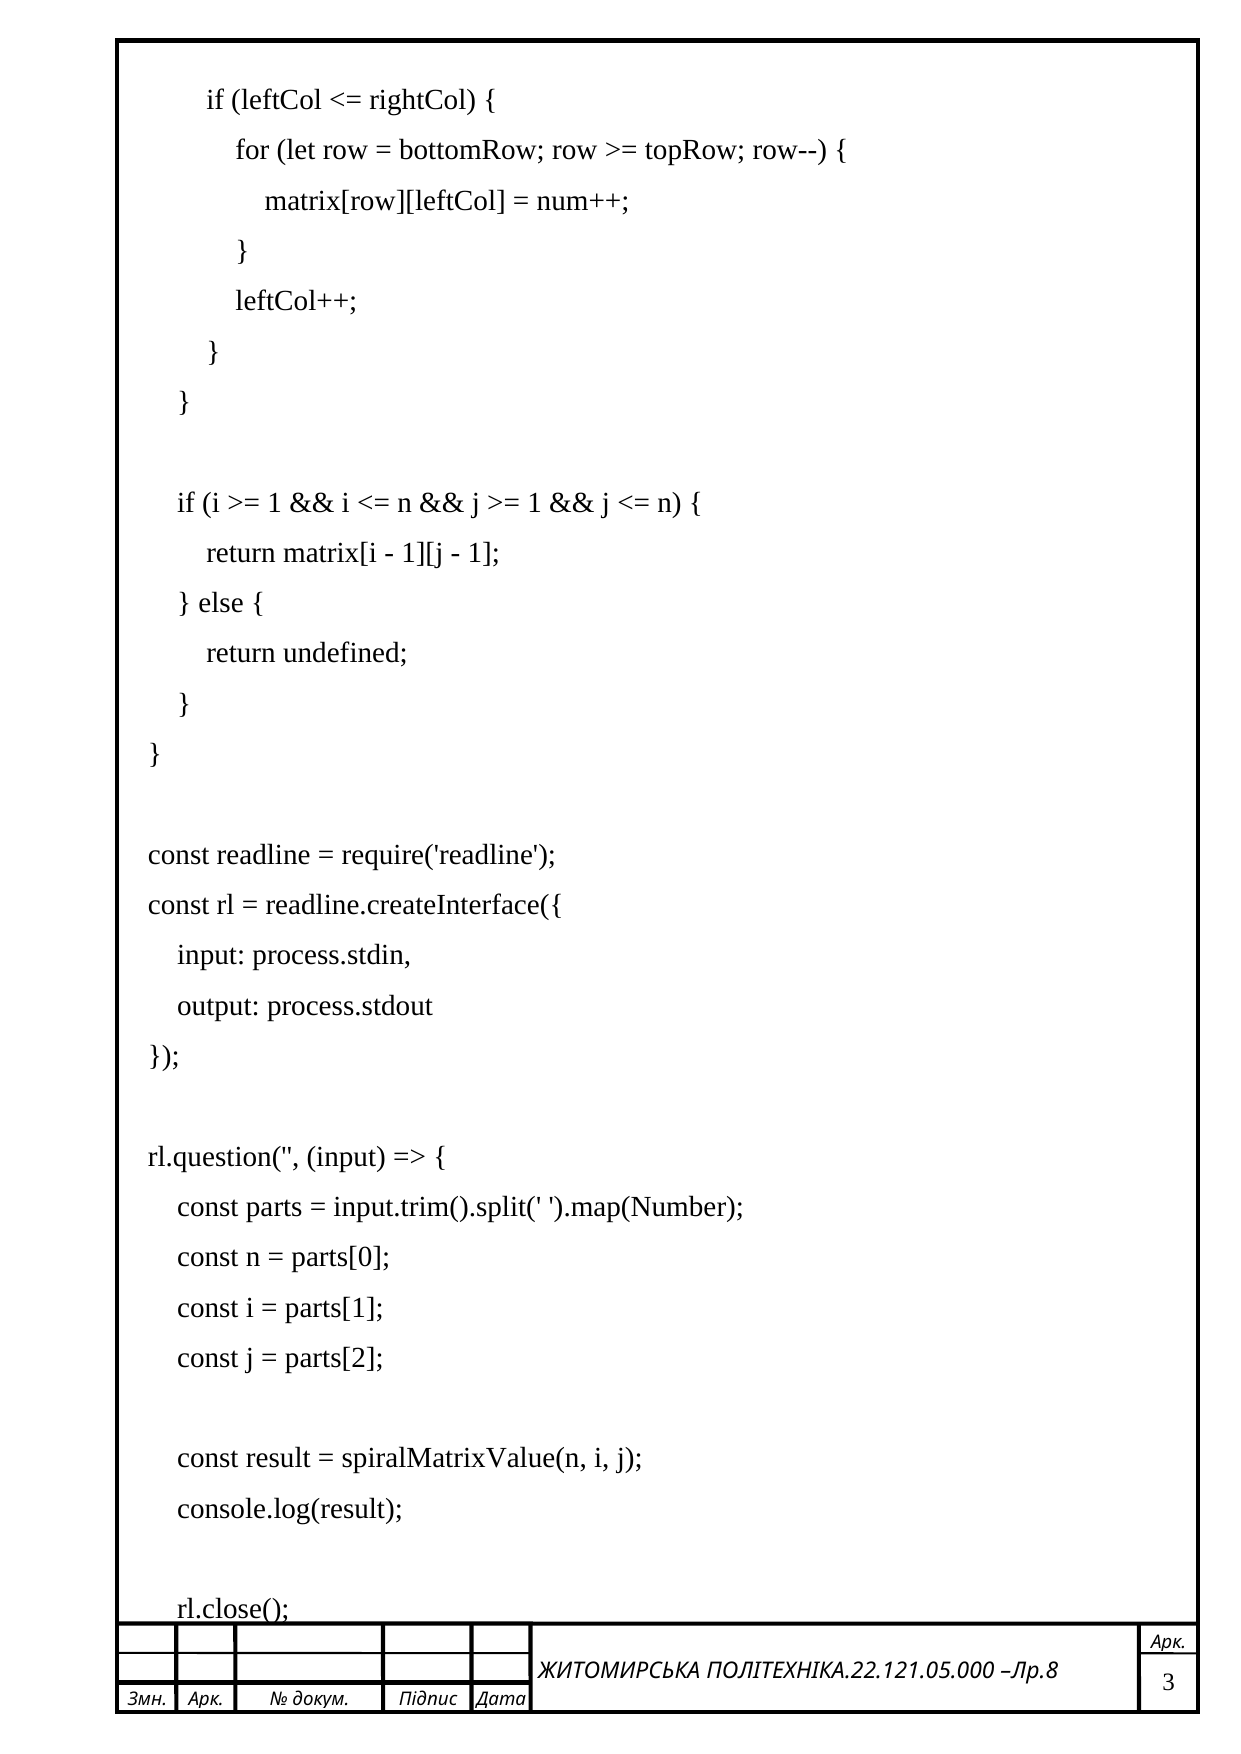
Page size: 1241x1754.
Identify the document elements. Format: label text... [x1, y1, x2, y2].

text if (i >= 1 && i <= n && j >= 1 && j <= n) { [148, 485, 1181, 518]
text if (leftCol <= rightCol) { [148, 82, 1181, 116]
text const rl = readline.createInterface({ [148, 887, 1181, 921]
text } [148, 736, 1181, 770]
text rl.question('', (input) => { [148, 1139, 1181, 1172]
text const n = parts[0]; [148, 1239, 1181, 1273]
text } [148, 686, 1181, 719]
text output: process.stdout [148, 988, 1181, 1021]
text } [148, 233, 1181, 267]
text } [148, 384, 1181, 418]
text rl.close(); [148, 1592, 1181, 1625]
text leftCol++; [148, 283, 1181, 317]
text return matrix[i - 1][j - 1]; [148, 535, 1181, 568]
text return undefined; [148, 636, 1181, 669]
text for (let row = bottomRow; row >= topRow; row--) { [148, 132, 1181, 166]
text input: process.stdin, [148, 937, 1181, 971]
text console.log(result); [148, 1491, 1181, 1524]
text matrix[row][leftCol] = num++; [148, 183, 1181, 216]
text }); [148, 1038, 1181, 1072]
text const i = parts[1]; [148, 1290, 1181, 1323]
text const parts = input.trim().split(' ').map(Number); [148, 1189, 1181, 1223]
text const result = spiralMatrixValue(n, i, j); [148, 1441, 1181, 1474]
text } [148, 334, 1181, 367]
text } else { [148, 585, 1181, 619]
text const readline = require('readline'); [148, 837, 1181, 870]
text const j = parts[2]; [148, 1340, 1181, 1373]
